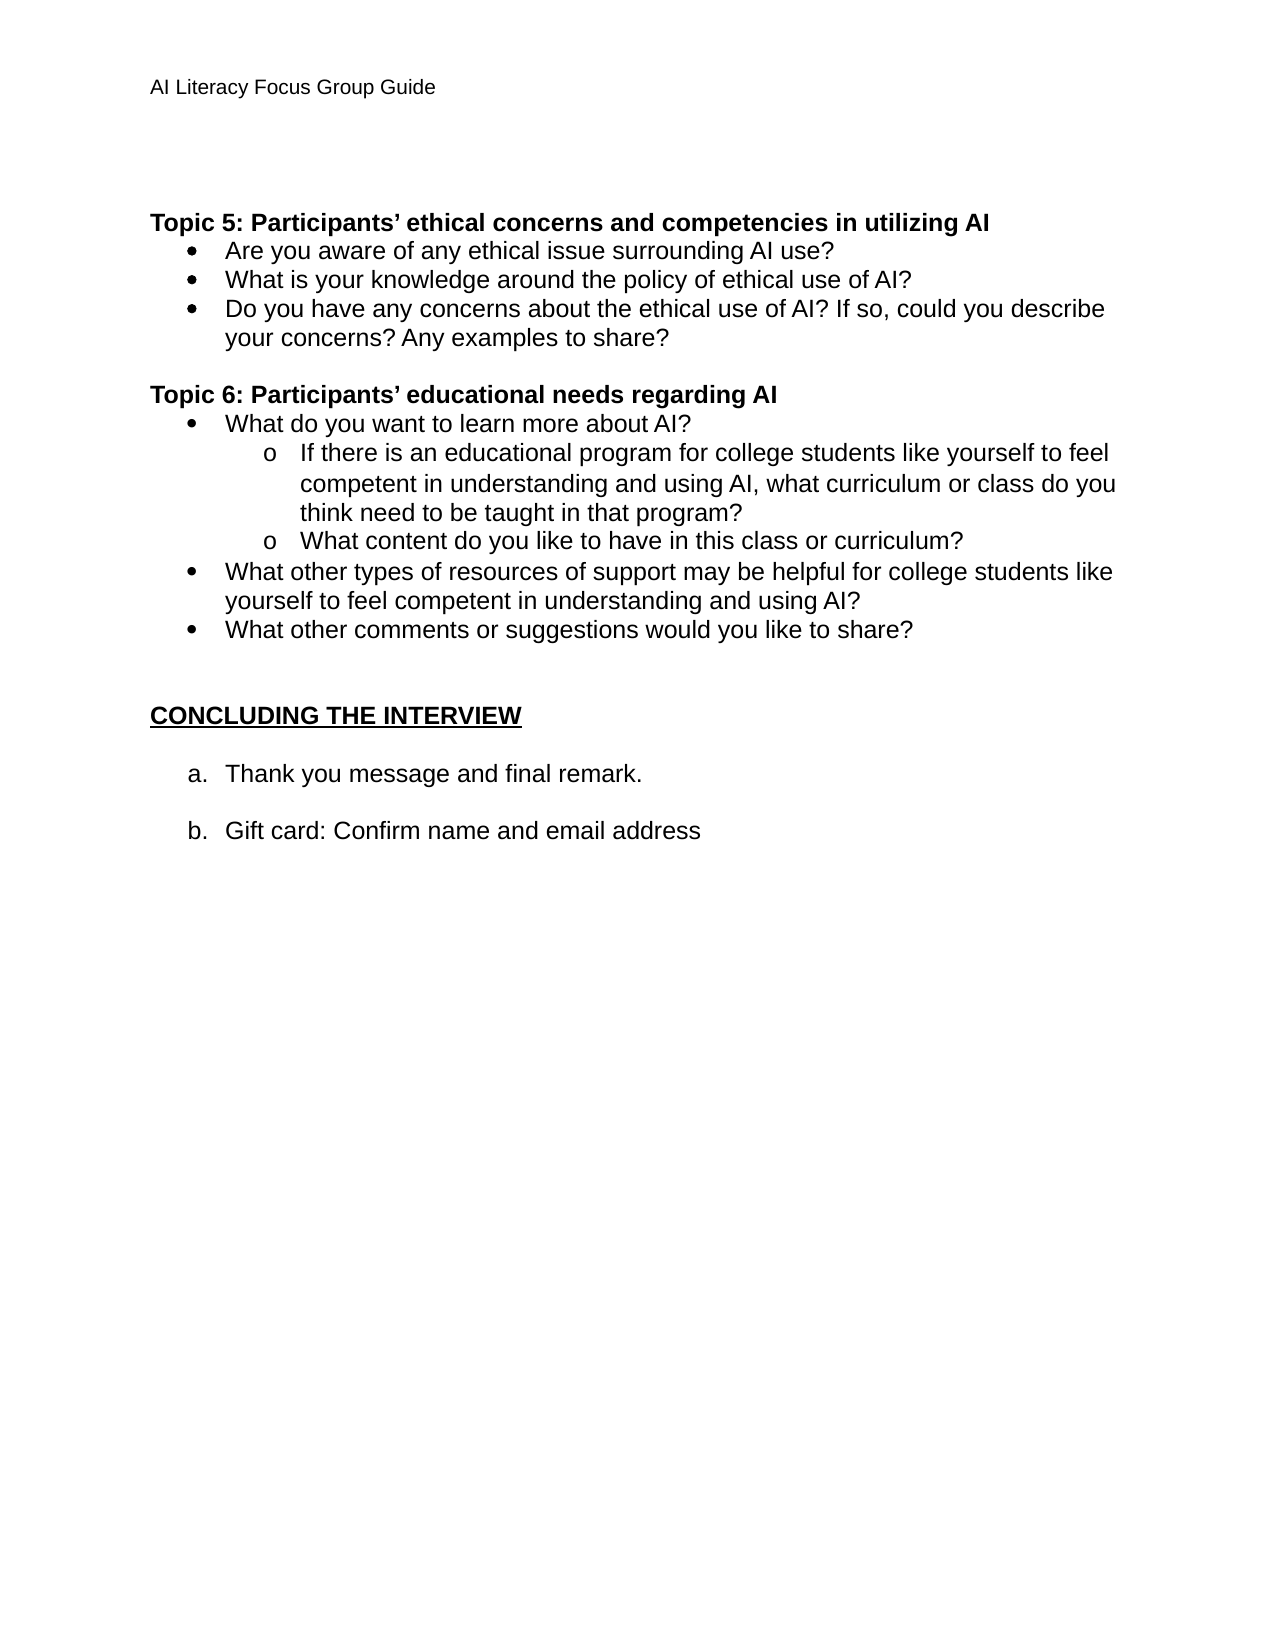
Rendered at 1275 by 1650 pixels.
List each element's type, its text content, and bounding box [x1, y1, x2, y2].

list If there is an educational program for college students like yourself to feel competent in understanding and using AI, what curriculum or class do you think need to be taught in that program? [262, 438, 1125, 526]
list What do you want to learn more about AI? [187, 409, 1125, 438]
list Gift card: Confirm name and email address [187, 816, 1125, 845]
text Topic 6: Participants’ educational needs regarding AI [150, 380, 1125, 409]
list What other comments or suggestions would you like to share? [187, 615, 1125, 644]
list What is your knowledge around the policy of ethical use of AI? [187, 265, 1125, 294]
text CONCLUDING THE INTERVIEW [150, 701, 1125, 730]
list Are you aware of any ethical issue surrounding AI use? [187, 236, 1125, 265]
text Topic 5: Participants’ ethical concerns and competencies in utilizing AI [150, 207, 1125, 236]
list Do you have any concerns about the ethical use of AI? If so, could you describe your concerns? Any examples to share? [187, 294, 1125, 352]
list What other types of resources of support may be helpful for college students like yourself to feel competent in understanding and using AI? [187, 557, 1125, 615]
list Thank you message and final remark. [187, 759, 1125, 787]
list What content do you like to have in this class or curriculum? [262, 526, 1125, 557]
